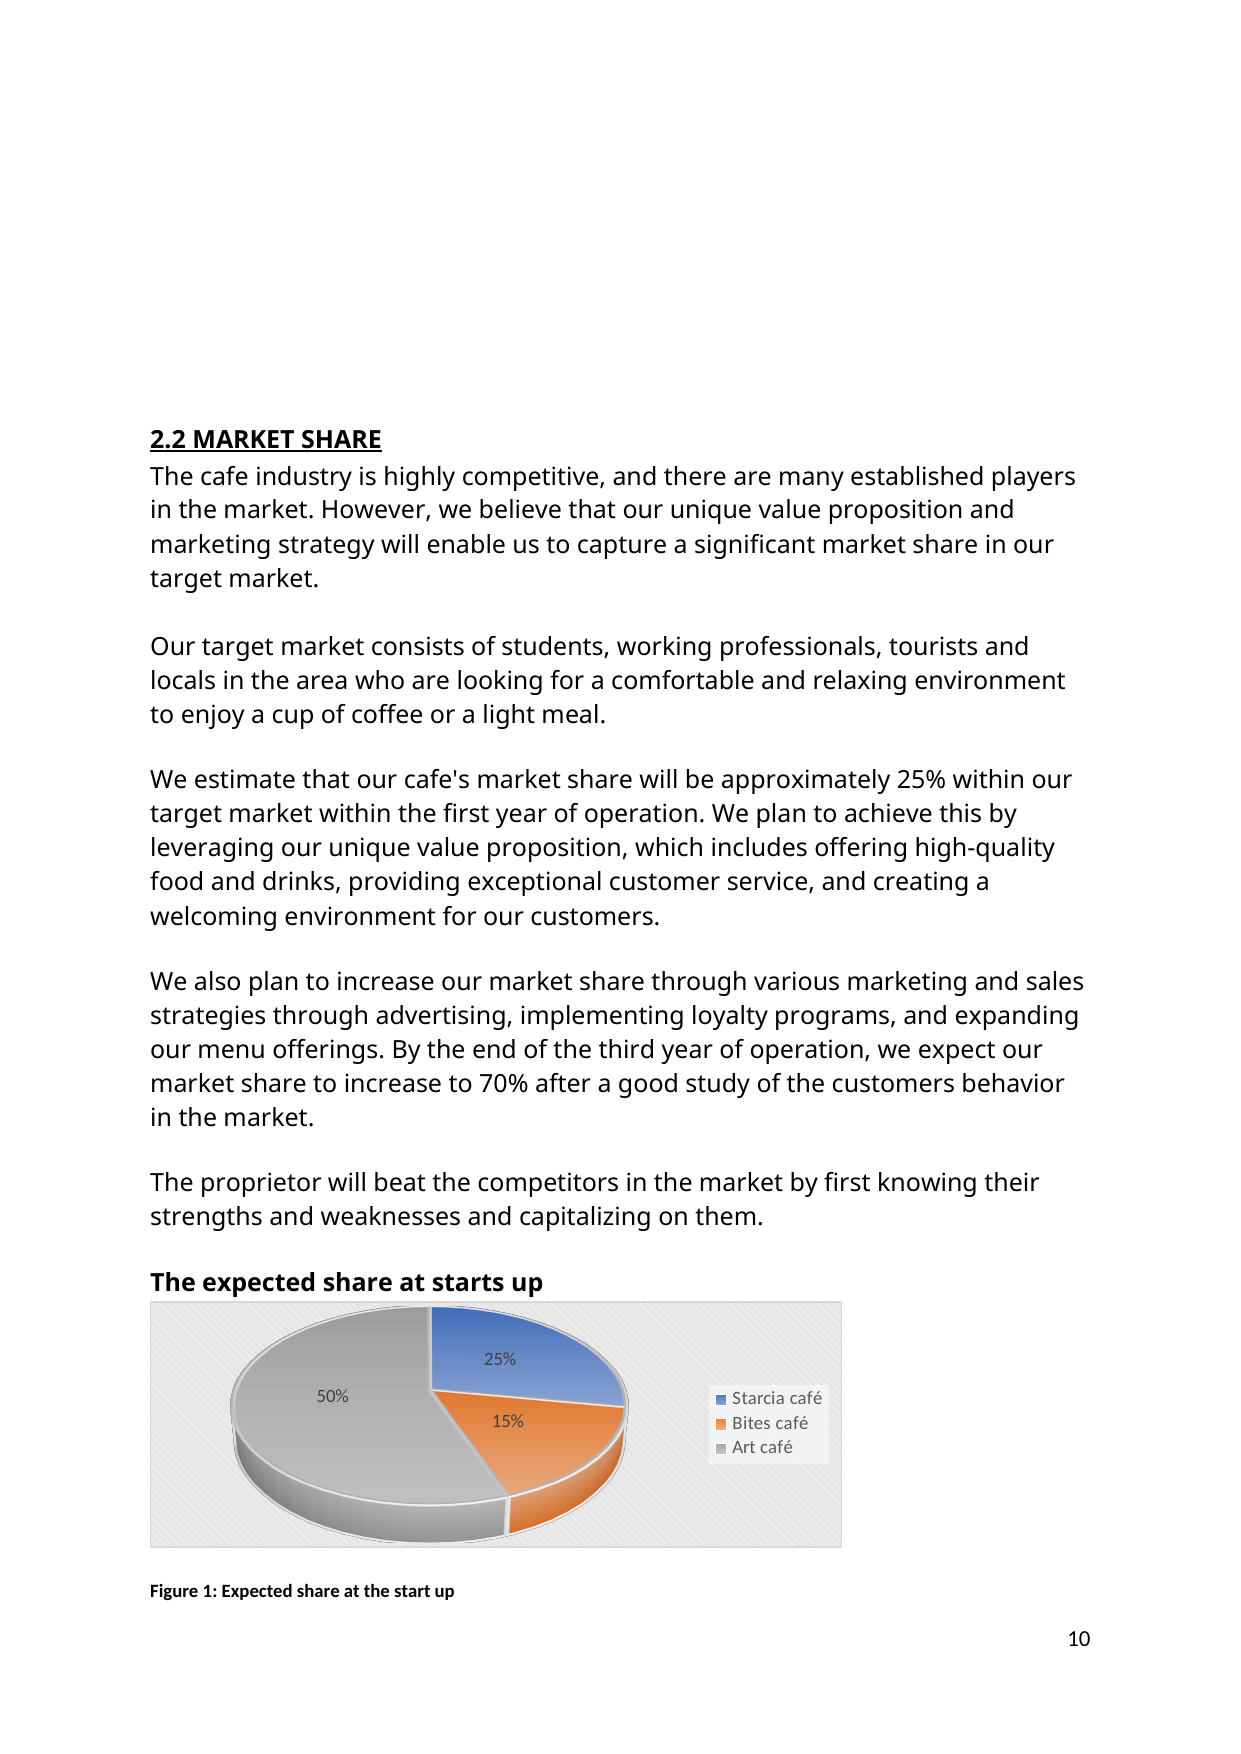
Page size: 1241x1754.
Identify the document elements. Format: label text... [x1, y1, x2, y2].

text We estimate that our cafe's market share will be approximately 25% within our target market within the first year of operation. We plan to achieve this by leveraging our unique value proposition, which includes offering high-quality food and drinks, providing exceptional customer service, and creating a welcoming environment for our customers. [150, 762, 1090, 932]
subtitle 2.2 MARKET SHARE [150, 421, 1090, 455]
text The proprietor will beat the competitors in the market by first knowing their strengths and weaknesses and capitalizing on them. [150, 1165, 1090, 1233]
subtitle The expected share at starts up [150, 1264, 1090, 1298]
text The cafe industry is highly competitive, and there are many established players in the market. However, we believe that our unique value proposition and marketing strategy will enable us to capture a significant market share in our target market. Our target market consists of students, working professionals, tourists and locals in the area who are looking for a comfortable and relaxing environment to enjoy a cup of coffee or a light meal. [150, 458, 1090, 731]
text Figure 1: Expected share at the start up [150, 1579, 1090, 1602]
text We also plan to increase our market share through various marketing and sales strategies through advertising, implementing loyalty programs, and expanding our menu offerings. By the end of the third year of operation, we expect our market share to increase to 70% after a good study of the customers behavior in the market. [150, 963, 1090, 1134]
